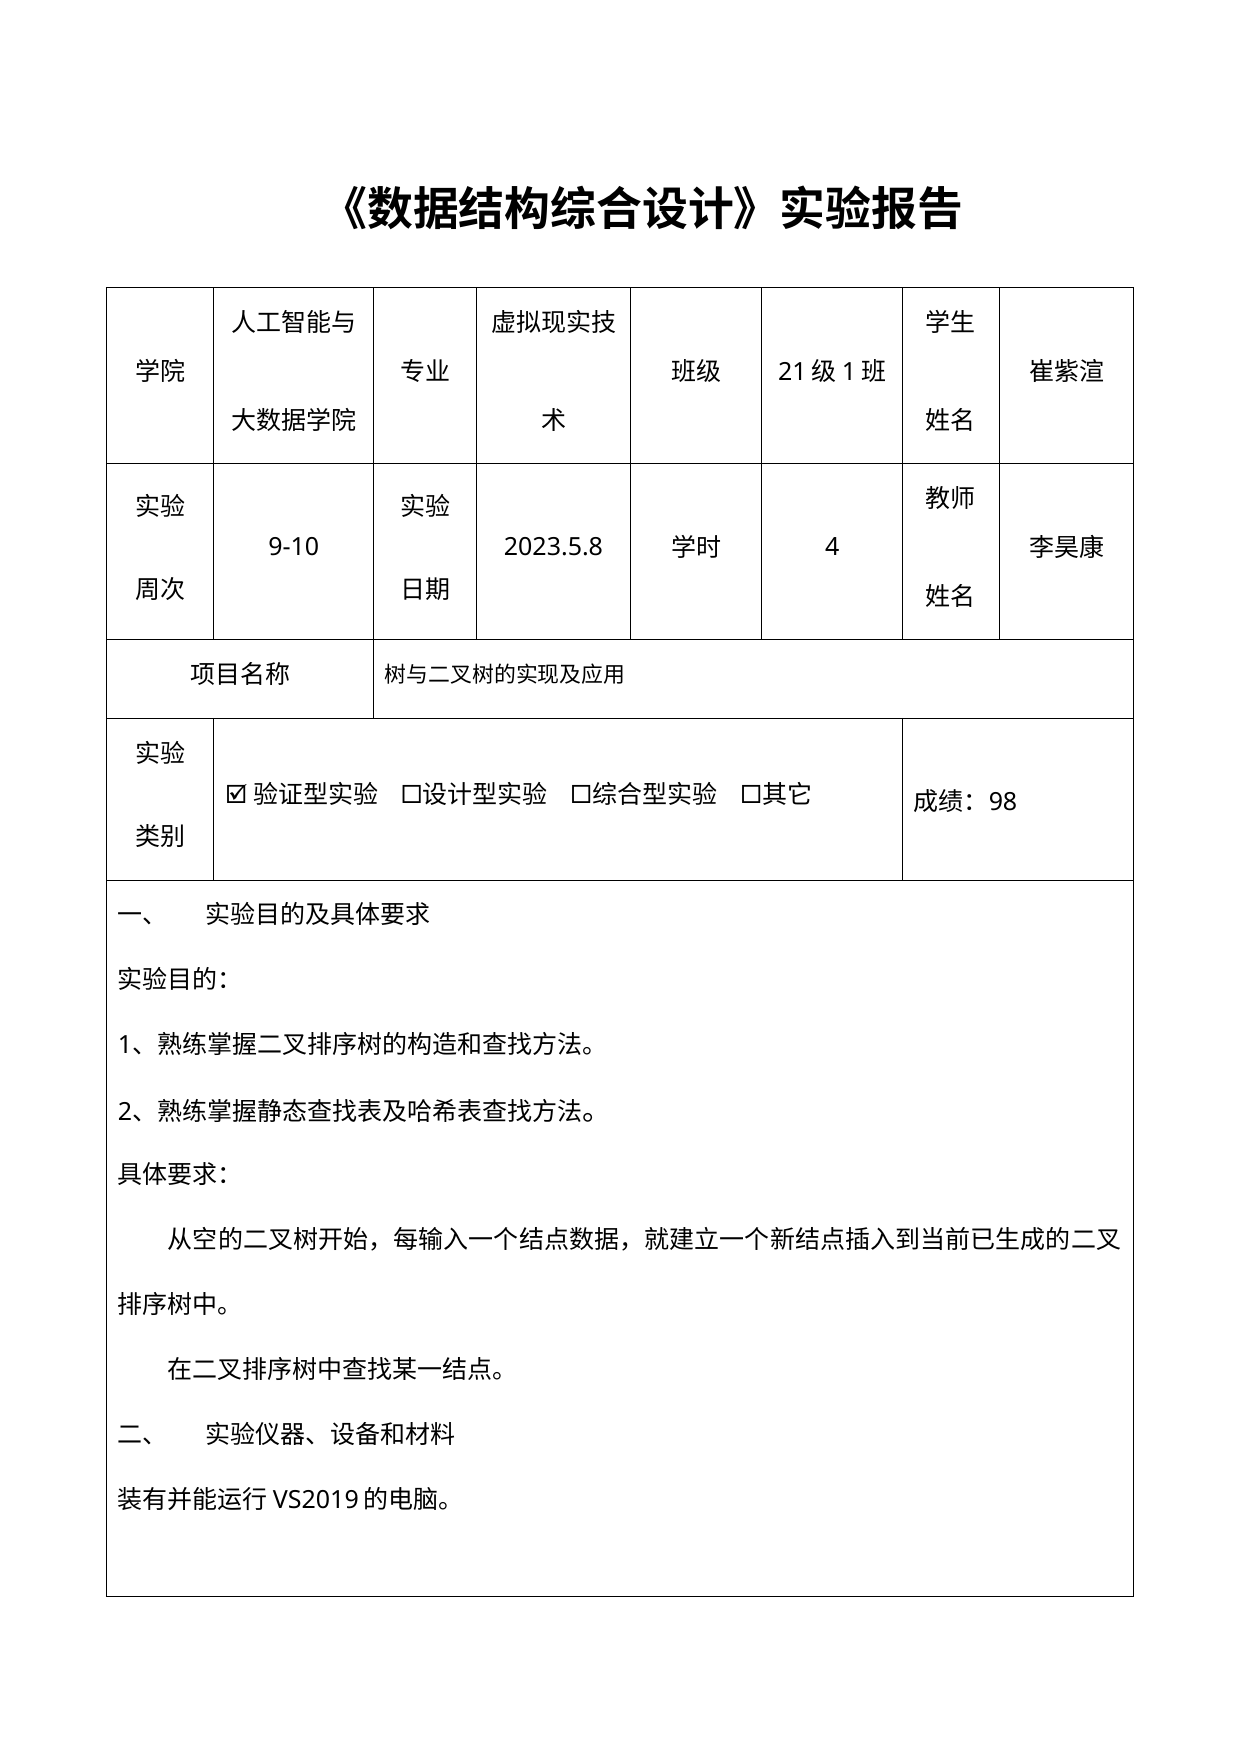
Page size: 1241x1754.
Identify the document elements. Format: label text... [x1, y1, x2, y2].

table_header 班级 [631, 288, 761, 463]
table_cell 实验 类别 [107, 719, 213, 879]
text 《数据结构综合设计》实验报告 [187, 157, 1053, 254]
table_cell 李昊康 [1000, 464, 1133, 639]
table_cell 9-10 [214, 464, 373, 639]
table_cell 树与二叉树的实现及应用 [374, 640, 1133, 718]
table_cell 4 [762, 464, 902, 639]
table_cell 2023.5.8 [477, 464, 630, 639]
table_header 专业 [374, 288, 476, 463]
table_cell 成绩：98 [903, 719, 1133, 879]
table_cell 项目名称 [107, 640, 373, 718]
table_header 人工智能与大数据学院 [214, 288, 373, 463]
table_cell 实验 周次 [107, 464, 213, 639]
table_cell 验证型实验 设计型实验 综合型实验 其它 [214, 719, 902, 879]
table_cell 教师姓名 [903, 464, 999, 639]
table_header 崔紫渲 [1000, 288, 1133, 463]
table_header 学生姓名 [903, 288, 999, 463]
table_header 虚拟现实技术 [477, 288, 630, 463]
table_header 学院 [107, 288, 213, 463]
table_cell 实验 日期 [374, 464, 476, 639]
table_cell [107, 881, 1133, 1596]
table_cell 学时 [631, 464, 761, 639]
table_header 21级1班 [762, 288, 902, 463]
